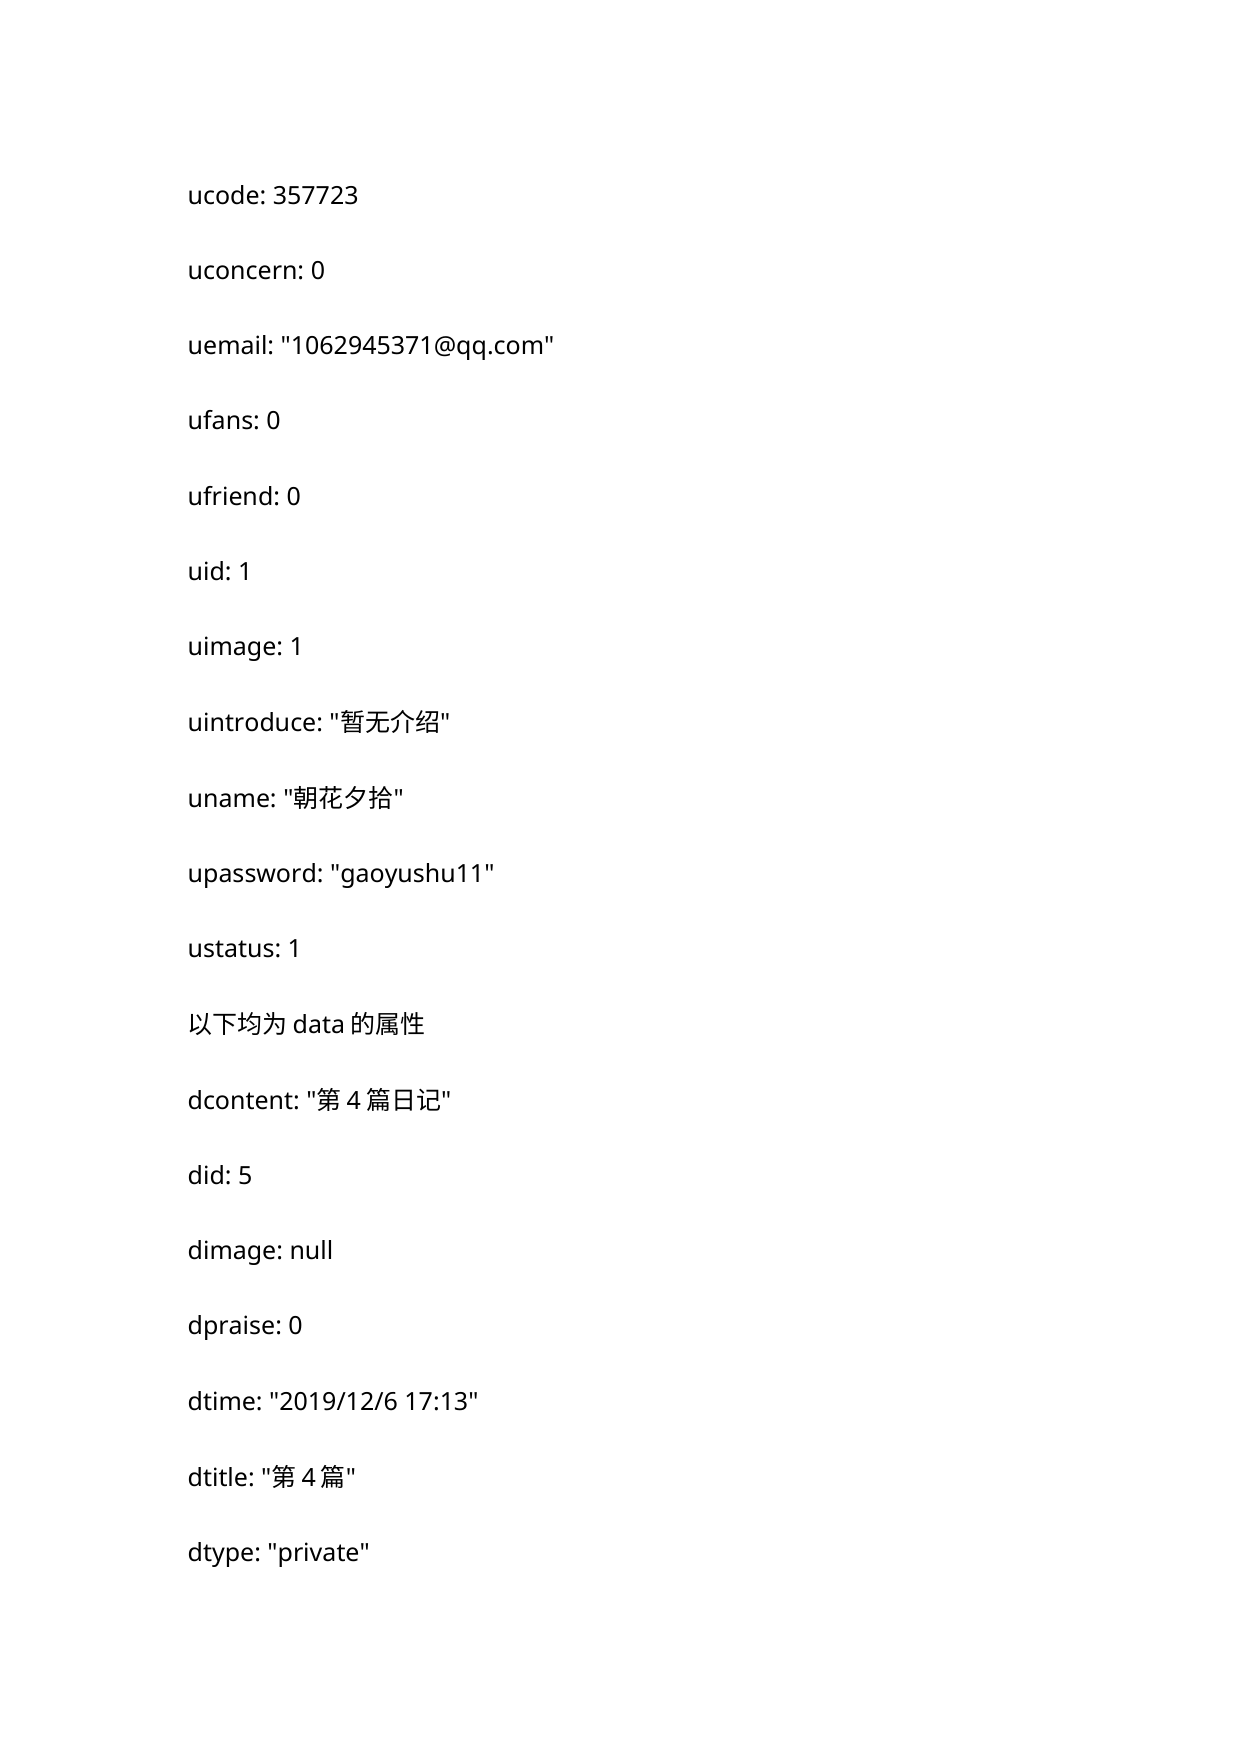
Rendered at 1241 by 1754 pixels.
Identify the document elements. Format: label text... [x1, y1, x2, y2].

text dtype: "private" [187, 1519, 1053, 1584]
text ufans: 0 [187, 388, 1053, 453]
text dpraise: 0 [187, 1293, 1053, 1358]
text uimage: 1 [187, 613, 1053, 678]
text did: 5 [187, 1142, 1053, 1207]
text dtitle: "第4篇" [187, 1443, 1053, 1508]
text uemail: "1062945371@qq.com" [187, 312, 1053, 377]
text dimage: null [187, 1217, 1053, 1282]
text uconcern: 0 [187, 237, 1053, 302]
text uintroduce: "暂无介绍" [187, 688, 1053, 753]
text uid: 1 [187, 538, 1053, 603]
text uname: "朝花夕拾" [187, 764, 1053, 829]
text 以下均为data的属性 [187, 991, 1053, 1056]
text ustatus: 1 [187, 915, 1053, 980]
text dcontent: "第4篇日记" [187, 1066, 1053, 1131]
text ucode: 357723 [187, 162, 1053, 227]
text upassword: "gaoyushu11" [187, 840, 1053, 905]
text dtime: "2019/12/6 17:13" [187, 1368, 1053, 1433]
text ufriend: 0 [187, 463, 1053, 528]
